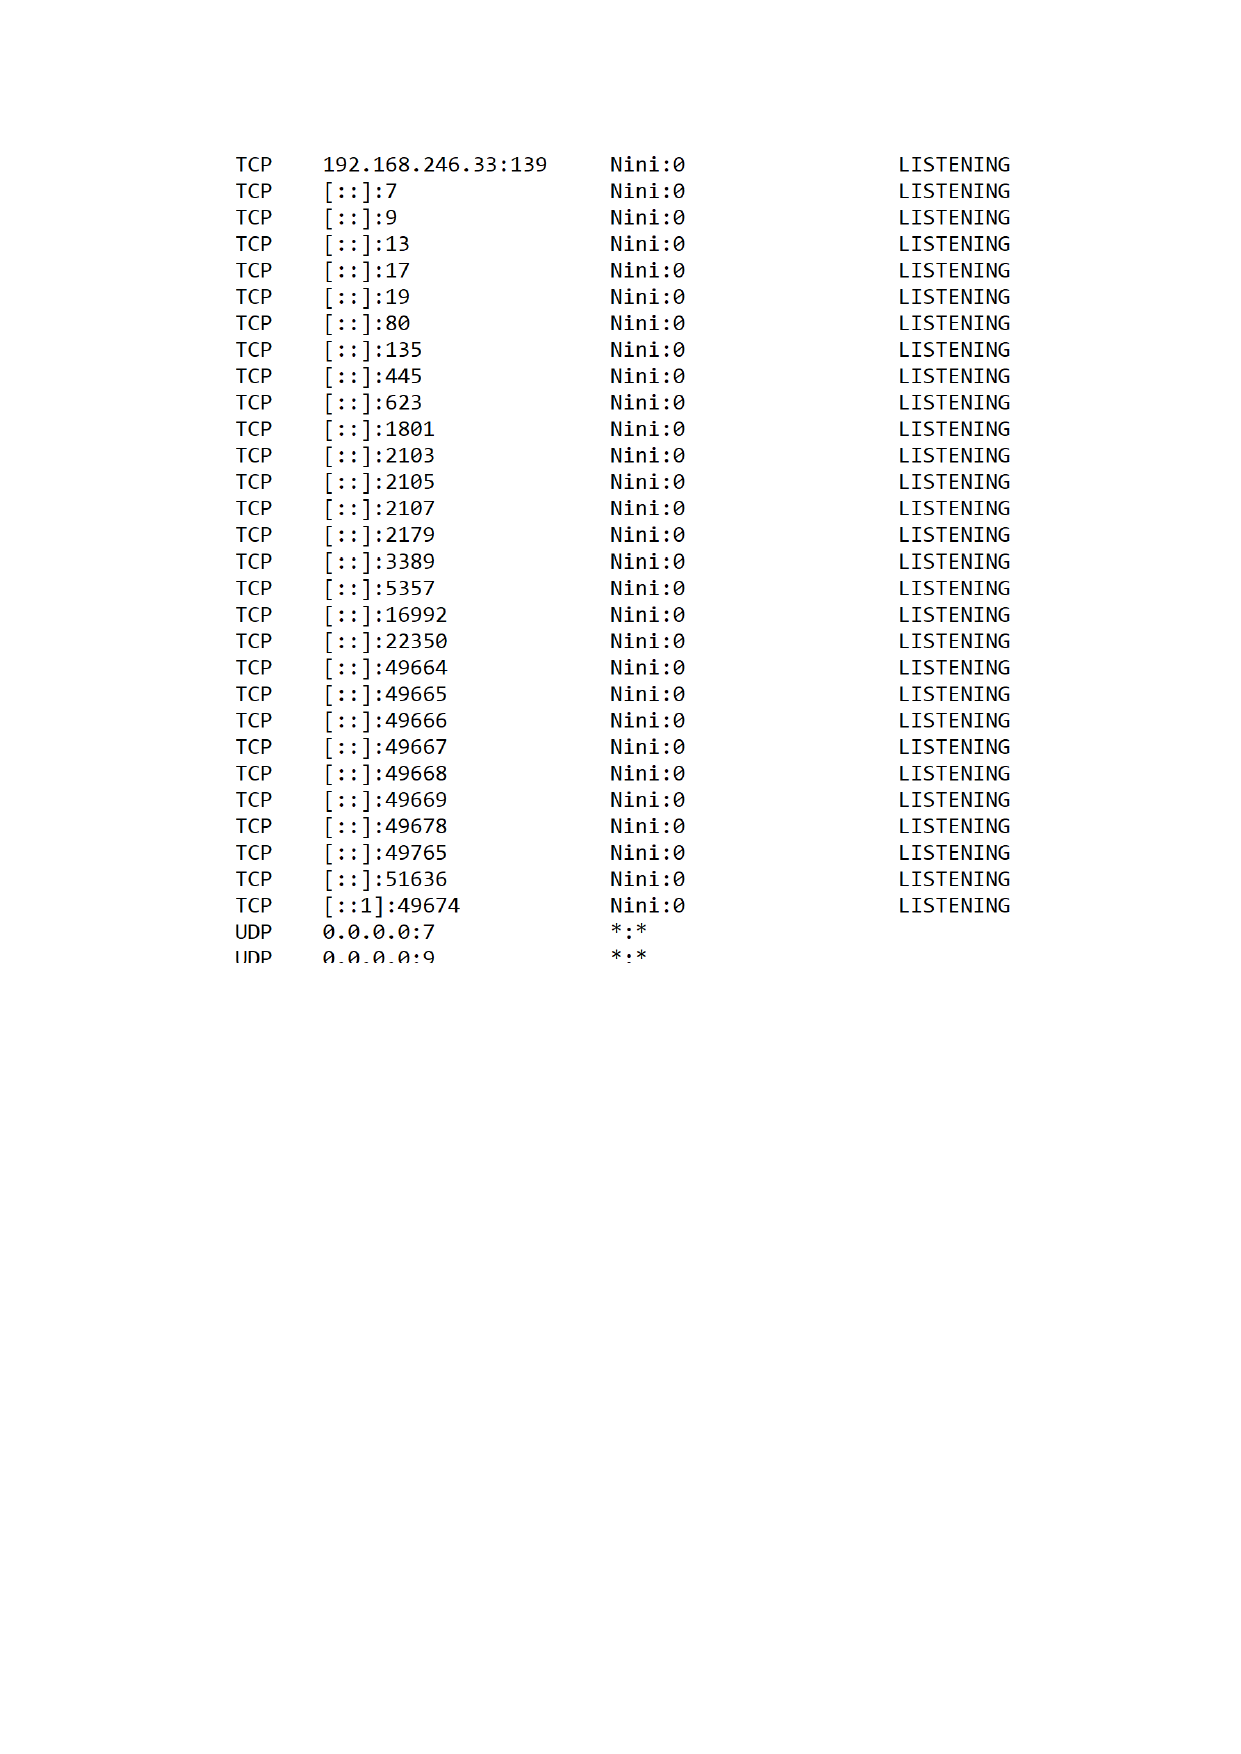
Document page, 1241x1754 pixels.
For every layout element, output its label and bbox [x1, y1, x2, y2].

picture [225, 150, 1092, 963]
